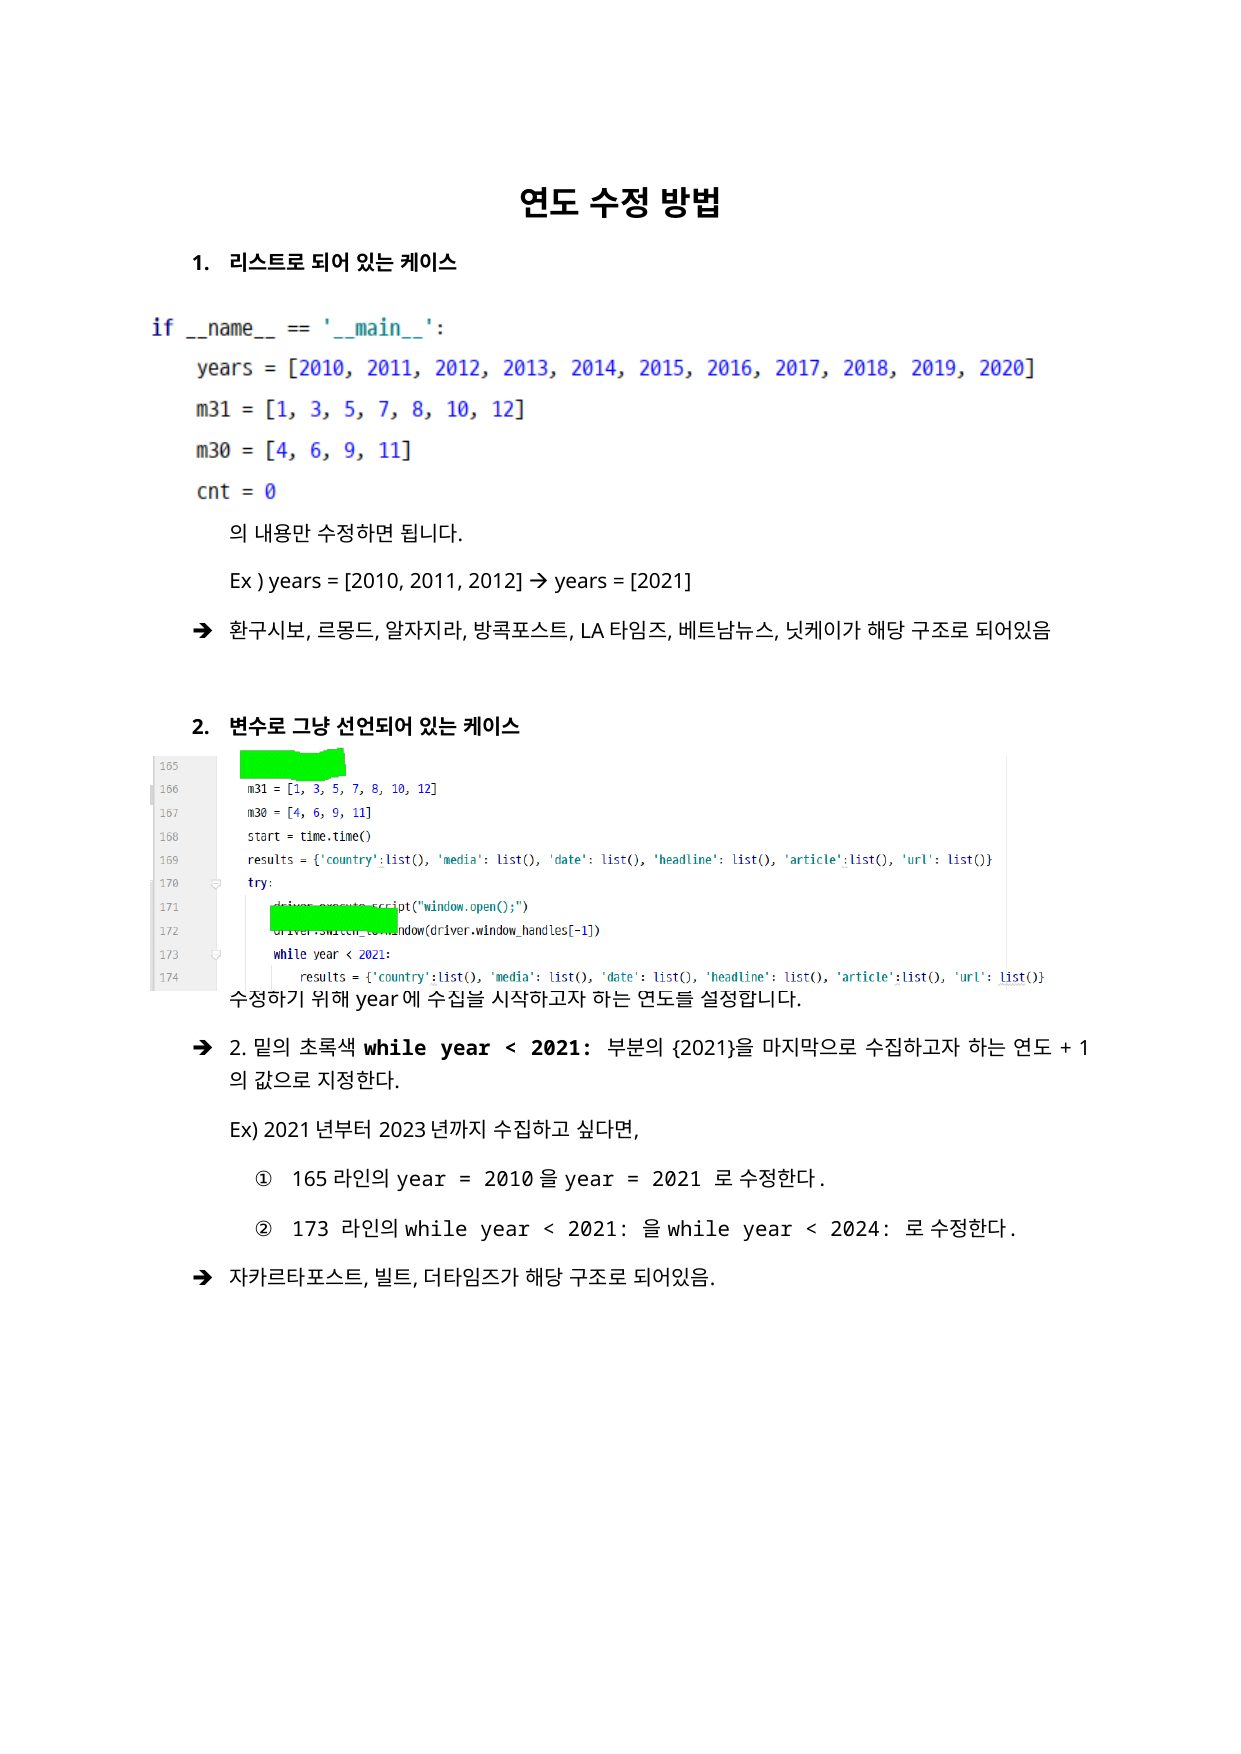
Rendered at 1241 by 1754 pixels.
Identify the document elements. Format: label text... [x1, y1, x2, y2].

list 환구시보, 르몽드, 알자지라, 방콕포스트, LA 타임즈, 베트남뉴스, 닛케이가 해당 구조로 되어있음 [192, 614, 1090, 644]
list 변수로 그냥 선언되어 있는 케이스 [192, 711, 1090, 741]
list 자카르타포스트, 빌트, 더타임즈가 해당 구조로 되어있음. [192, 1261, 1090, 1292]
list ****.py의 가장 밑에 있는 함수에 years = [] 형식으로 되어 있는 경우, 연도를 수정하기 위해 years의 내용만 수정하면 됩니다. [192, 519, 1090, 547]
list 2. 밑의 초록색 while year < 2021: 부분의 {2021}을 마지막으로 수집하고자 하는 연도 + 1의 값으로 지정한다. [192, 1031, 1090, 1094]
list 1. ***.py의 가장 밑에 있는 함수에 << year = xxxx >> 로 선언되어 있는 경우, 연도를 수정하기 위해 year에 수집을 시작하고자 하는 연도를 설정합니다. [192, 991, 1090, 1012]
list 리스트로 되어 있는 케이스 [192, 246, 1090, 276]
list 173 라인의 while year < 2021: 을 while year < 2024: 로 수정한다. [254, 1212, 1090, 1242]
picture [150, 743, 1091, 991]
text Ex) 2021년부터 2023년까지 수집하고 싶다면, [229, 1113, 1090, 1143]
picture [150, 299, 1091, 519]
list 165 라인의 year = 2010 을 year = 2021 로 수정한다. [254, 1163, 1090, 1193]
text 연도 수정 방법 [150, 177, 1090, 225]
text Ex ) years = [2010, 2011, 2012] years = [2021] [150, 567, 1090, 595]
